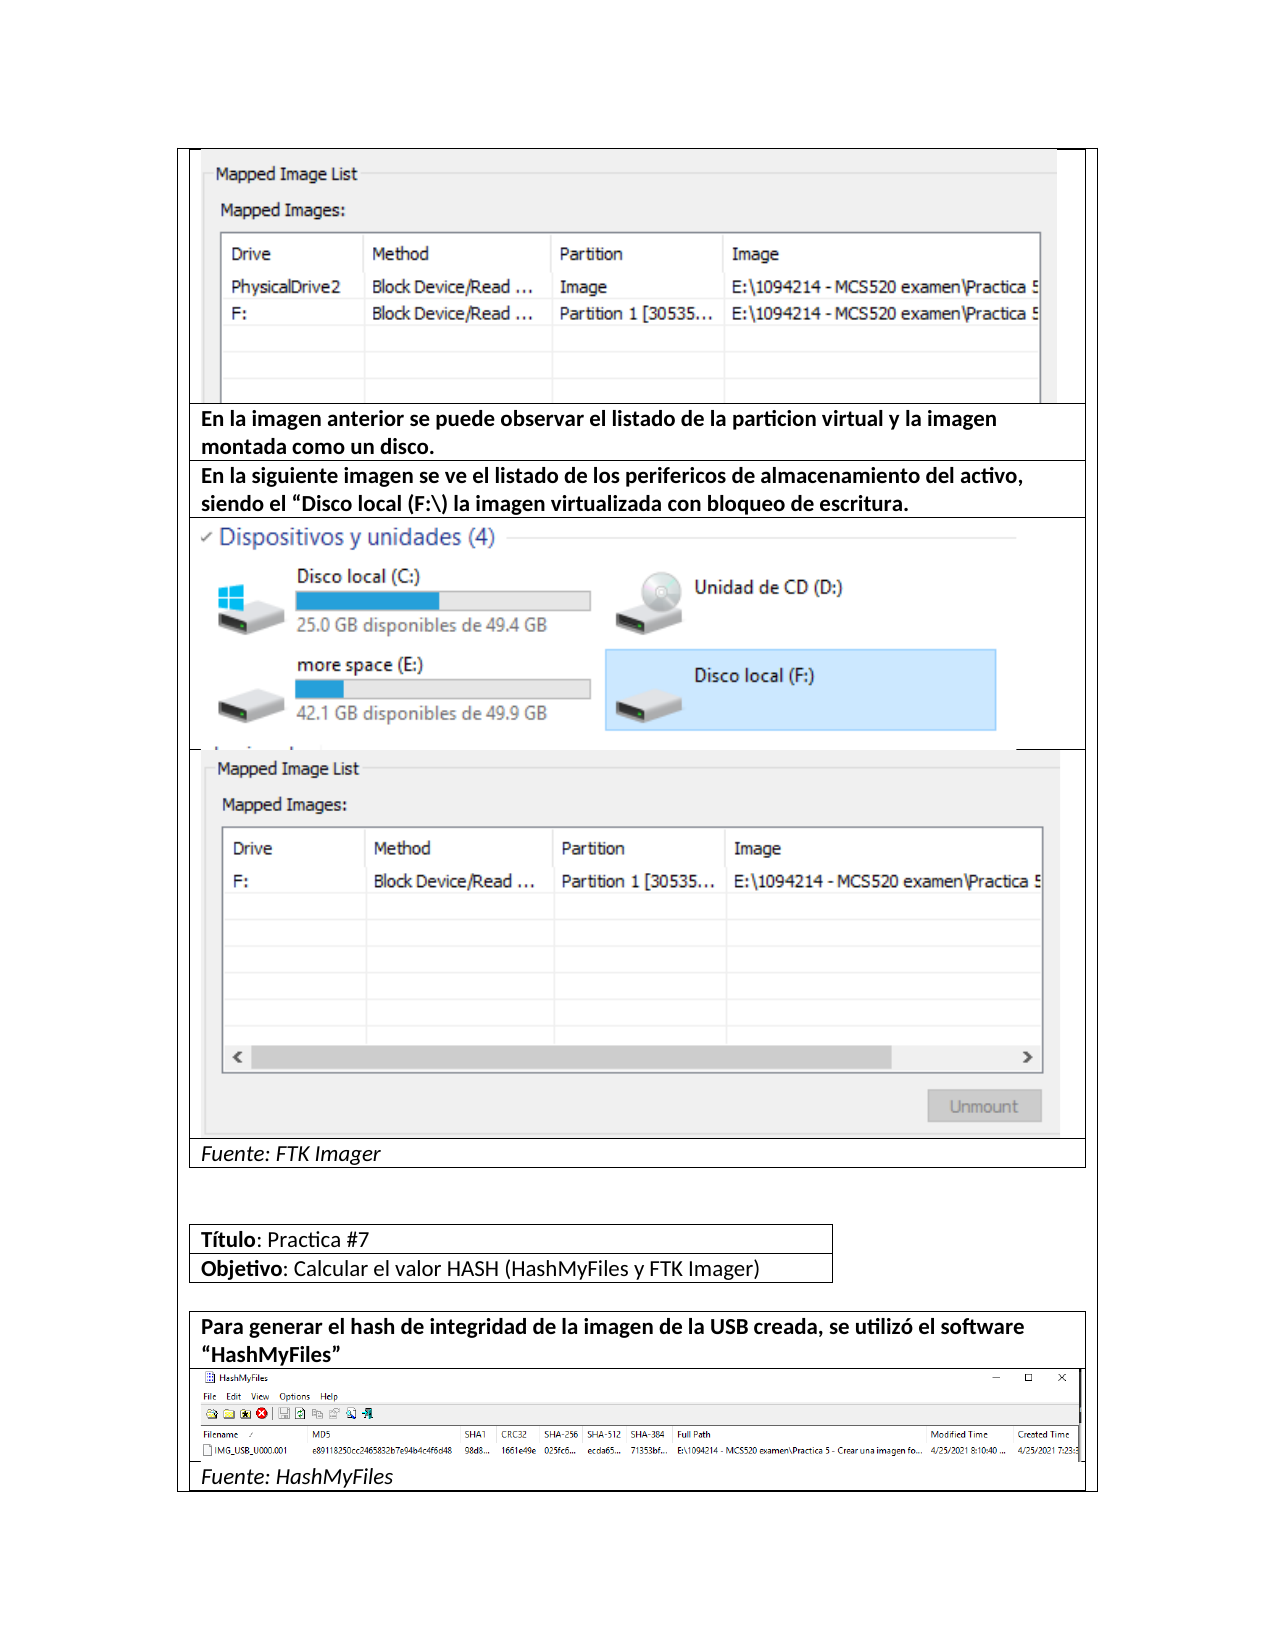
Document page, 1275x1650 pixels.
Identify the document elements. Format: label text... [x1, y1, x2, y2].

picture [200, 1369, 1082, 1462]
picture [200, 518, 1060, 1138]
picture [200, 149, 1057, 403]
